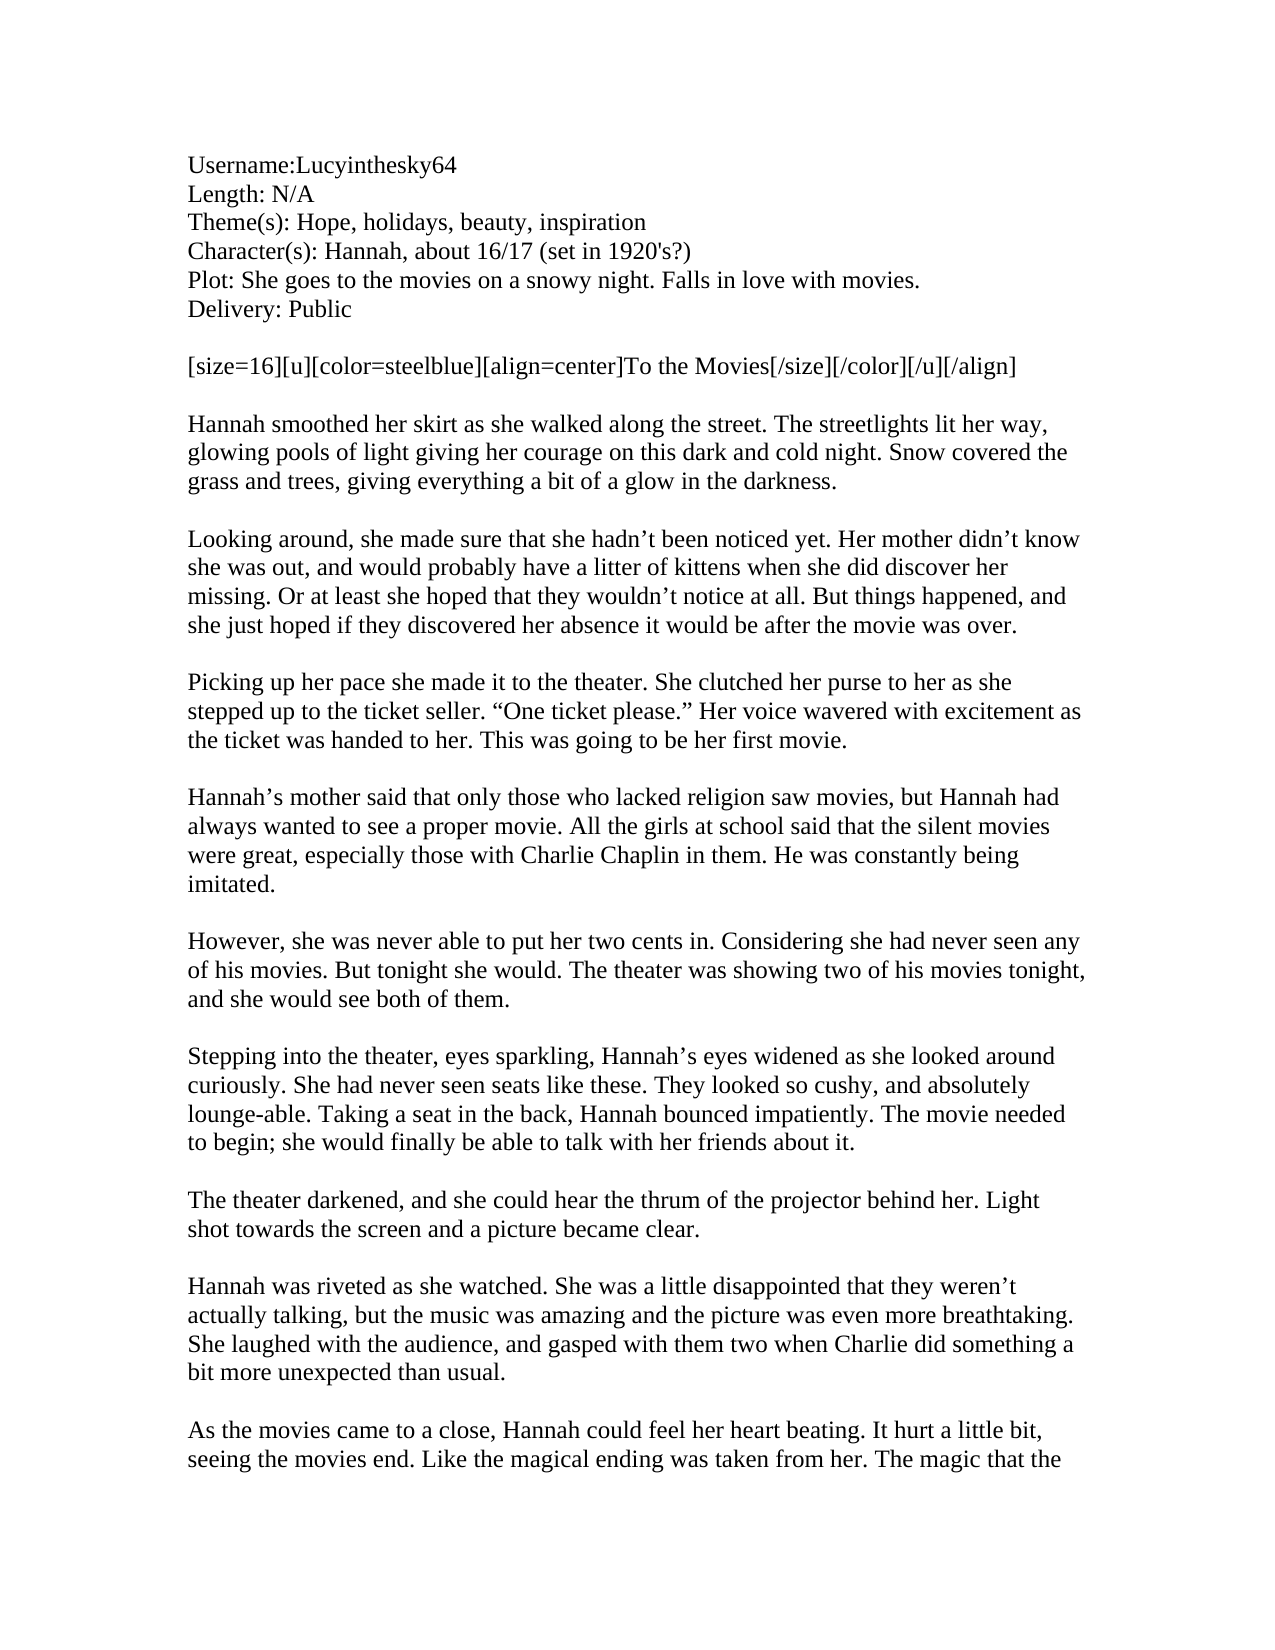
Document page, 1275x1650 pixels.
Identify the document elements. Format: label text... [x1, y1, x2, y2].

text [187, 1415, 1087, 1472]
text [size=16][u][color=steelblue][align=center]To the Movies[/size][/color][/u][/align] [187, 351, 1087, 380]
text The theater darkened, and she could hear the thrum of the projector behind her. Light shot towards the screen and a picture became clear. [187, 1185, 1087, 1242]
text Hannah smoothed her skirt as she walked along the street. The streetlights lit her way, glowing pools of light giving her courage on this dark and cold night. Snow covered the grass and trees, giving everything a bit of a glow in the darkness. [187, 409, 1087, 495]
text Picking up her pace she made it to the theater. She clutched her purse to her as she stepped up to the ticket seller. “One ticket please.” Her voice wavered with excitement as the ticket was handed to her. This was going to be her first movie. [187, 667, 1087, 754]
text Stepping into the theater, eyes sparkling, Hannah’s eyes widened as she looked around curiously. She had never seen seats like these. They looked so cushy, and absolutely lounge-able. Taking a seat in the back, Hannah bounced impatiently. The movie needed to begin; she would finally be able to talk with her friends about it. [187, 1041, 1087, 1156]
text Username:Lucyinthesky64 Length: N/A Theme(s): Hope, holidays, beauty, inspiration Character(s): Hannah, about 16/17 (set in 1920's?) Plot: She goes to the movies on a snowy night. Falls in love with movies. Delivery: Public [187, 150, 1087, 322]
text However, she was never able to put her two cents in. Considering she had never seen any of his movies. But tonight she would. The theater was showing two of his movies tonight, and she would see both of them. [187, 926, 1087, 1012]
text Hannah was riveted as she watched. She was a little disappointed that they weren’t actually talking, but the music was amazing and the picture was even more breathtaking. She laughed with the audience, and gasped with them two when Charlie did something a bit more unexpected than usual. [187, 1271, 1087, 1386]
text Hannah’s mother said that only those who lacked religion saw movies, but Hannah had always wanted to see a proper movie. All the girls at school said that the silent movies were great, especially those with Charlie Chaplin in them. He was constantly being imitated. [187, 782, 1087, 897]
text Looking around, she made sure that she hadn’t been noticed yet. Her mother didn’t know she was out, and would probably have a litter of kittens when she did discover her missing. Or at least she hoped that they wouldn’t notice at all. But things happened, and she just hoped if they discovered her absence it would be after the movie was over. [187, 524, 1087, 639]
